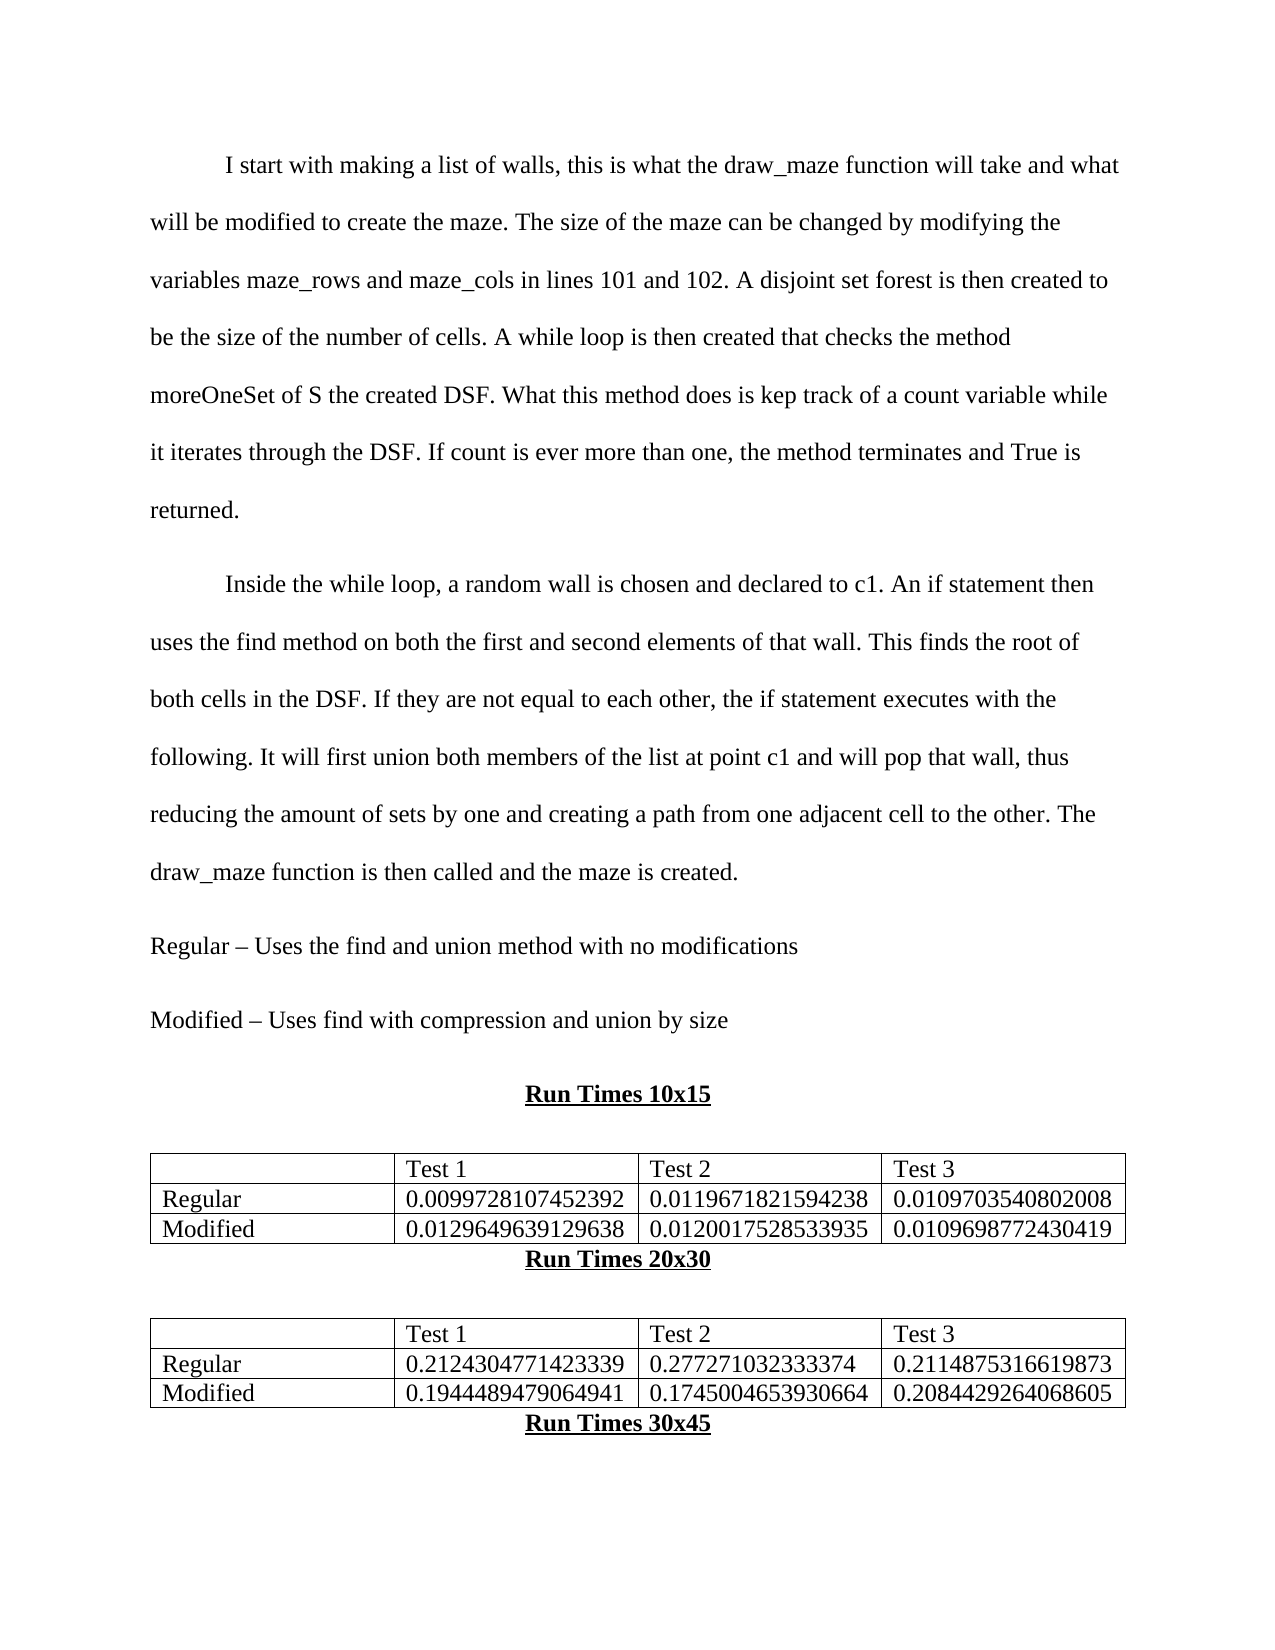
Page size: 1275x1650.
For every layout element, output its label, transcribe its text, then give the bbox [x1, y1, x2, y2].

table_header [151, 1319, 394, 1348]
table_cell 0.0099728107452392 [395, 1184, 638, 1213]
table_header Test 1 [395, 1154, 638, 1183]
table_cell 0.277271032333374 [639, 1349, 881, 1377]
table_header [151, 1154, 394, 1183]
table_header Test 3 [882, 1319, 1125, 1348]
table_cell Modified [151, 1214, 394, 1243]
table_cell 0.2114875316619873 [882, 1349, 1125, 1377]
text Run Times 10x15 [450, 1079, 1125, 1108]
text Run Times 20x30 [450, 1244, 1125, 1272]
table_header Test 3 [882, 1154, 1125, 1183]
table_header Test 2 [639, 1319, 881, 1348]
table_header Test 2 [639, 1154, 881, 1183]
text Regular – Uses the find and union method with no modifications [150, 931, 1125, 959]
table_cell 0.0120017528533935 [639, 1214, 881, 1243]
text Run Times 30x45 [450, 1408, 1125, 1437]
table_cell 0.0129649639129638 [395, 1214, 638, 1243]
text I start with making a list of walls, this is what the draw_maze function will take and what will be modified to create the maze. The size of the maze can be changed by modifying the variables maze_rows and maze_cols in lines 101 and 102. A disjoint set forest is then created to be the size of the number of cells. A while loop is then created that checks the method moreOneSet of S the created DSF. What this method does is kep track of a count variable while it iterates through the DSF. If count is ever more than one, the method terminates and True is returned. [150, 150, 1125, 524]
table_cell 0.0119671821594238 [639, 1184, 881, 1213]
table_header Test 1 [395, 1319, 638, 1348]
table_cell 0.2124304771423339 [395, 1349, 638, 1377]
table_cell Regular [151, 1349, 394, 1377]
table_cell 0.0109703540802008 [882, 1184, 1125, 1213]
text Inside the while loop, a random wall is chosen and declared to c1. An if statement then uses the find method on both the first and second elements of that wall. This finds the root of both cells in the DSF. If they are not equal to each other, the if statement executes with the following. It will first union both members of the list at point c1 and will pop that wall, thus reducing the amount of sets by one and creating a path from one adjacent cell to the other. The draw_maze function is then called and the maze is created. [150, 569, 1125, 885]
table_cell Modified [151, 1379, 394, 1407]
table_cell 0.1944489479064941 [395, 1379, 638, 1407]
text Modified – Uses find with compression and union by size [150, 1005, 1125, 1034]
table_cell Regular [151, 1184, 394, 1213]
table_cell 0.0109698772430419 [882, 1214, 1125, 1243]
table_cell 0.1745004653930664 [639, 1379, 881, 1407]
table_cell 0.2084429264068605 [882, 1379, 1125, 1407]
